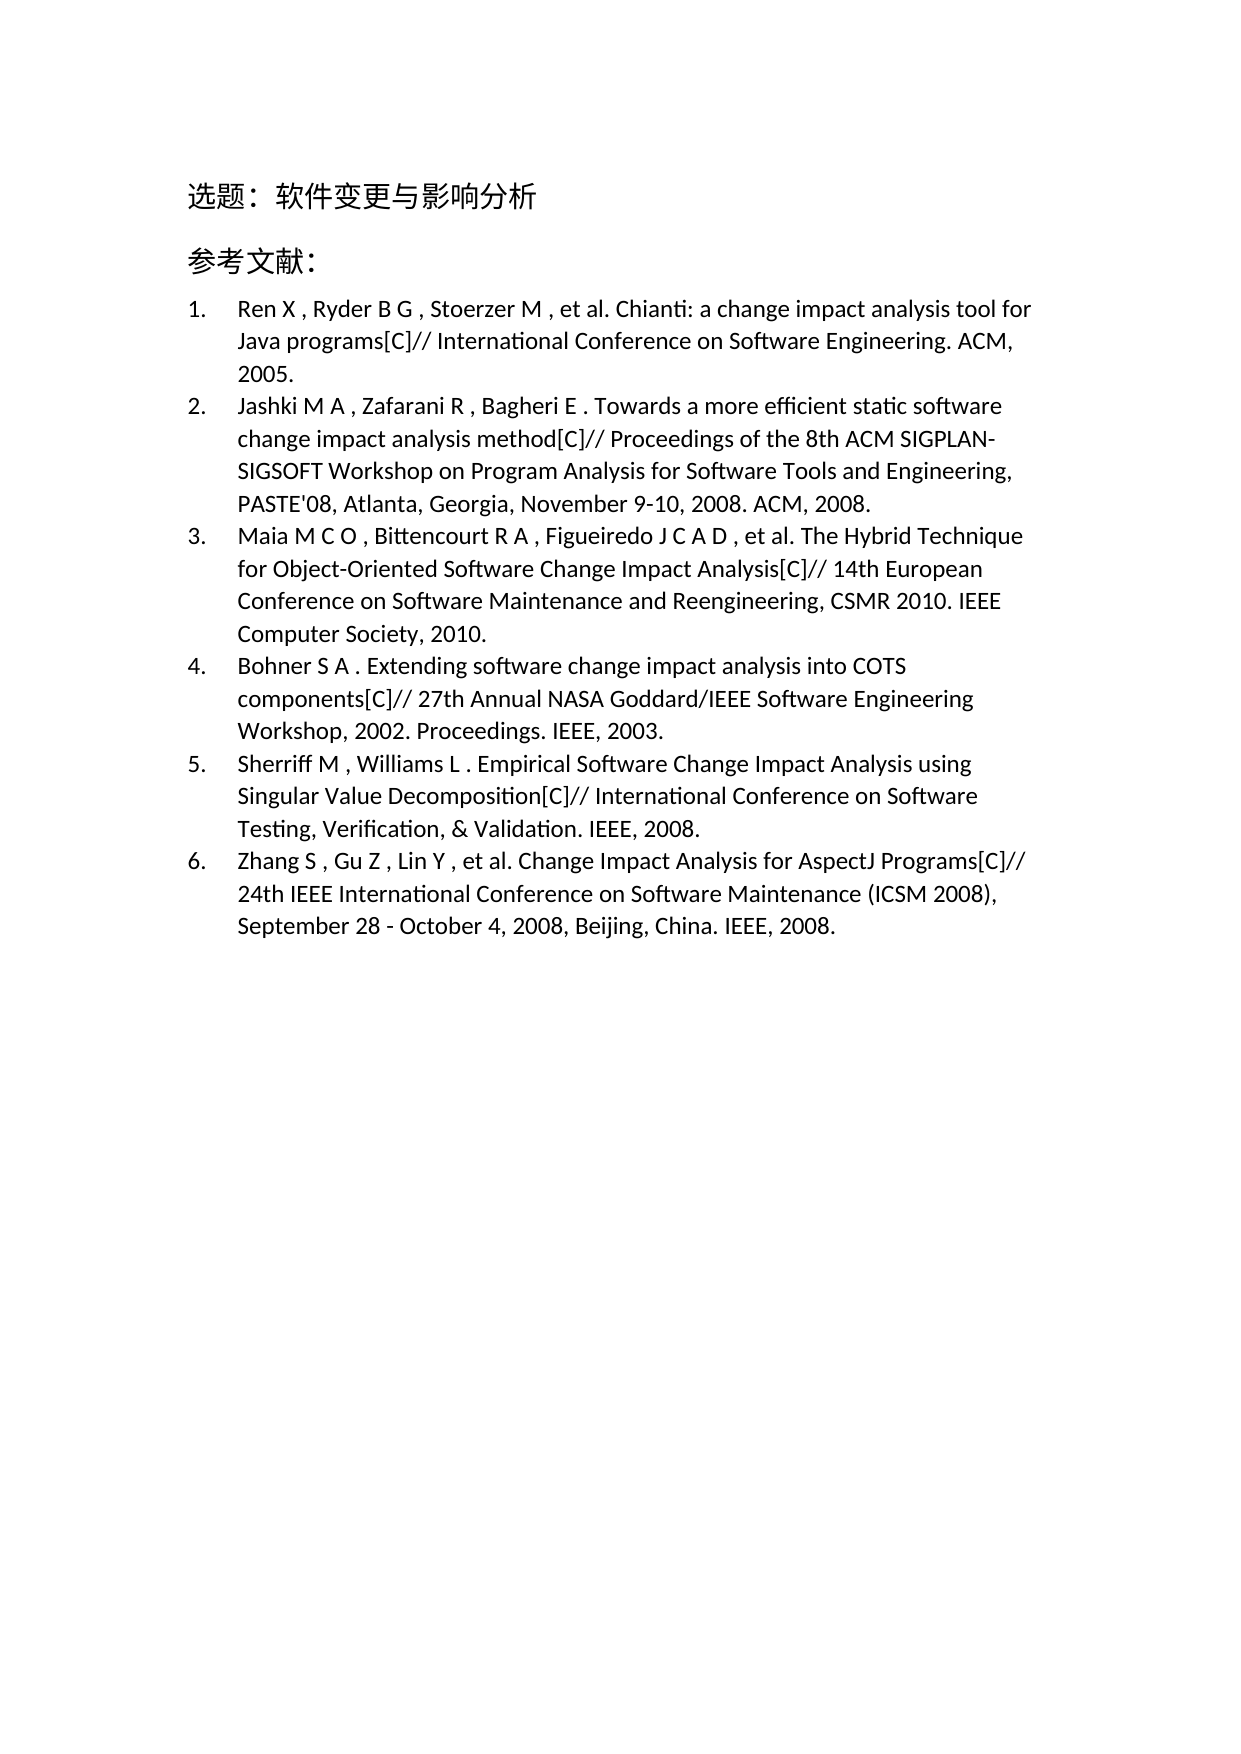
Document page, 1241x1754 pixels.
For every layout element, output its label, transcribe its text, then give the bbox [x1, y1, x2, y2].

list Bohner S A . Extending software change impact analysis into COTS components[C]// 27th Annual NASA Goddard/IEEE Software Engineering Workshop, 2002. Proceedings. IEEE, 2003. [187, 649, 1053, 747]
text 选题：软件变更与影响分析 [187, 162, 1053, 227]
list Ren X , Ryder B G , Stoerzer M , et al. Chianti: a change impact analysis tool for Java programs[C]// International Conference on Software Engineering. ACM, 2005. [187, 292, 1053, 389]
list Jashki M A , Zafarani R , Bagheri E . Towards a more efficient static software change impact analysis method[C]// Proceedings of the 8th ACM SIGPLAN-SIGSOFT Workshop on Program Analysis for Software Tools and Engineering, PASTE'08, Atlanta, Georgia, November 9-10, 2008. ACM, 2008. [187, 389, 1053, 519]
text 参考文献： [187, 227, 1053, 292]
list Sherriff M , Williams L . Empirical Software Change Impact Analysis using Singular Value Decomposition[C]// International Conference on Software Testing, Verification, & Validation. IEEE, 2008. [187, 747, 1053, 844]
list Maia M C O , Bittencourt R A , Figueiredo J C A D , et al. The Hybrid Technique for Object-Oriented Software Change Impact Analysis[C]// 14th European Conference on Software Maintenance and Reengineering, CSMR 2010. IEEE Computer Society, 2010. [187, 519, 1053, 649]
list Zhang S , Gu Z , Lin Y , et al. Change Impact Analysis for AspectJ Programs[C]// 24th IEEE International Conference on Software Maintenance (ICSM 2008), September 28 - October 4, 2008, Beijing, China. IEEE, 2008. [187, 844, 1053, 942]
